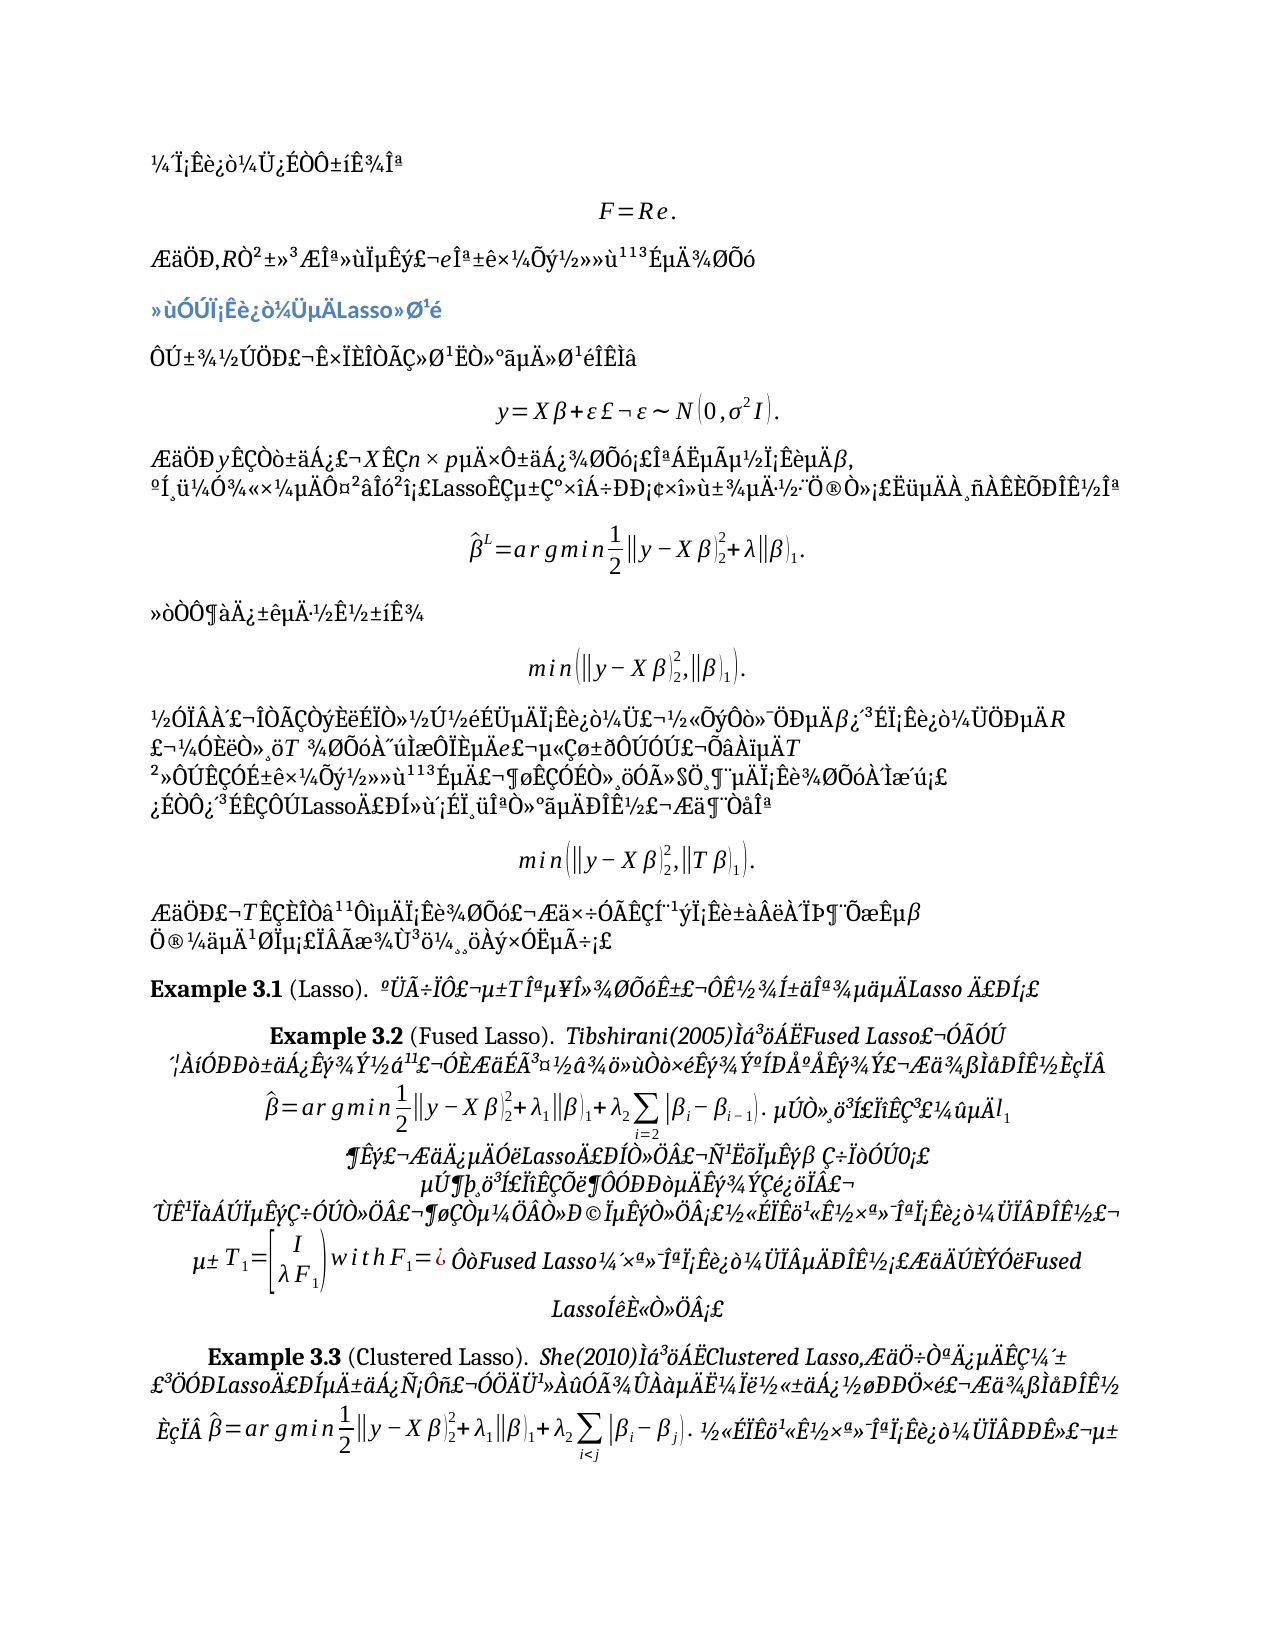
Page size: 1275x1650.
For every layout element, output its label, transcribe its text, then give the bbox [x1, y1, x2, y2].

subtitle »ùÓÚÏ¡Êè¿ò¼ÜµÄLasso»Ø¹é [150, 294, 1125, 325]
text »òÒÔ¶àÄ¿±êµÄ·½Ê½±íÊ¾ [150, 599, 1125, 627]
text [150, 1343, 1125, 1462]
text ÆäÖÐ,Ò²±»³ÆÎª»ùÏµÊý£¬Îª±ê×¼Õý½»»ù¹¹³ÉµÄ¾ØÕó [150, 245, 1125, 274]
text Example 3.1 (Lasso). ºÜÃ÷ÏÔ£¬µ±Îªµ¥Î»¾ØÕóÊ±£¬ÔÊ½¾Í±äÎª¾µäµÄLasso Ä£ÐÍ¡£ [150, 975, 1125, 1003]
text Example 3.2 (Fused Lasso). Tibshirani(2005)Ìá³öÁËFused Lasso£¬ÓÃÓÚ´¦ÀíÓÐÐò±äÁ¿Êý¾Ý½á¹¹£¬ÓÈÆäÉÃ³¤½â¾ö»ùÒò×éÊý¾ÝºÍÐÅºÅÊý¾Ý£¬Æä¾ßÌåÐÎÊ½ÈçÏÂ µÚÒ»¸ö³Í·£ÏîÊÇ³£¼ûµÄ·¶Êý£¬ÆäÄ¿µÄÓëLassoÄ£ÐÍÒ»ÖÂ£¬Ñ¹ËõÏµÊý Ç÷ÏòÓÚ0¡£ µÚ¶þ¸ö³Í·£ÏîÊÇÕë¶ÔÓÐÐòµÄÊý¾ÝÇé¿öÏÂ£¬´ÙÊ¹ÏàÁÚÏµÊýÇ÷ÓÚÒ»ÖÂ£¬¶øÇÒµ¼ÖÂÒ»Ð©ÏµÊýÒ»ÖÂ¡£½«ÉÏÊö¹«Ê½×ª»¯ÎªÏ¡Êè¿ò¼ÜÏÂÐÎÊ½£¬µ± ÔòFused Lasso¼´×ª»¯ÎªÏ¡Êè¿ò¼ÜÏÂµÄÐÎÊ½¡£ÆäÄÚÈÝÓëFused LassoÍêÈ«Ò»ÖÂ¡£ [150, 1022, 1125, 1324]
text ¼´Ï¡Êè¿ò¼Ü¿ÉÒÔ±íÊ¾Îª [150, 150, 1125, 179]
text ½ÓÏÂÀ´£¬ÎÒÃÇÒýÈëÉÏÒ»½Ú½éÉÜµÄÏ¡Êè¿ò¼Ü£¬½«ÕýÔò»¯ÖÐµÄ¿´³ÉÏ¡Êè¿ò¼ÜÖÐµÄ£¬¼ÓÈëÒ»¸ö ¾ØÕóÀ´´úÌæÔÏÈµÄ£¬µ«Çø±ðÔÚÓÚ£¬ÕâÀïµÄ²»ÔÚÊÇÓÉ±ê×¼Õý½»»ù¹¹³ÉµÄ£¬¶øÊÇÓÉÒ»¸öÓÃ»§Ö¸¶¨µÄÏ¡Êè¾ØÕóÀ´Ìæ´ú¡£¿ÉÒÔ¿´³ÉÊÇÔÚLassoÄ£ÐÍ»ù´¡ÉÏ¸üÎªÒ»°ãµÄÐÎÊ½£¬Æä¶¨ÒåÎª [150, 705, 1125, 820]
text ÆäÖÐÊÇÒò±äÁ¿£¬ÊÇµÄ×Ô±äÁ¿¾ØÕó¡£ÎªÁËµÃµ½Ï¡ÊèµÄ, ºÍ¸ü¼Ó¾«×¼µÄÔ¤²âÎó²î¡£LassoÊÇµ±Ç°×îÁ÷ÐÐ¡¢×î»ù±¾µÄ·½·¨Ö®Ò»¡£ËüµÄÀ¸ñÀÊÈÕÐÎÊ½Îª [150, 445, 1125, 502]
text ÔÚ±¾½ÚÖÐ£¬Ê×ÏÈÎÒÃÇ»Ø¹ËÒ»°ãµÄ»Ø¹éÎÊÌâ [150, 344, 1125, 373]
text ÆäÖÐ£¬ÊÇÈÎÒâ¹¹ÔìµÄÏ¡Êè¾ØÕó£¬Æä×÷ÓÃÊÇÍ¨¹ýÏ¡Êè±àÂëÀ´ÏÞ¶¨ÕæÊµ Ö®¼äµÄ¹ØÏµ¡£ÏÂÃæ¾Ù³ö¼¸¸öÀý×ÓËµÃ÷¡£ [150, 898, 1125, 956]
